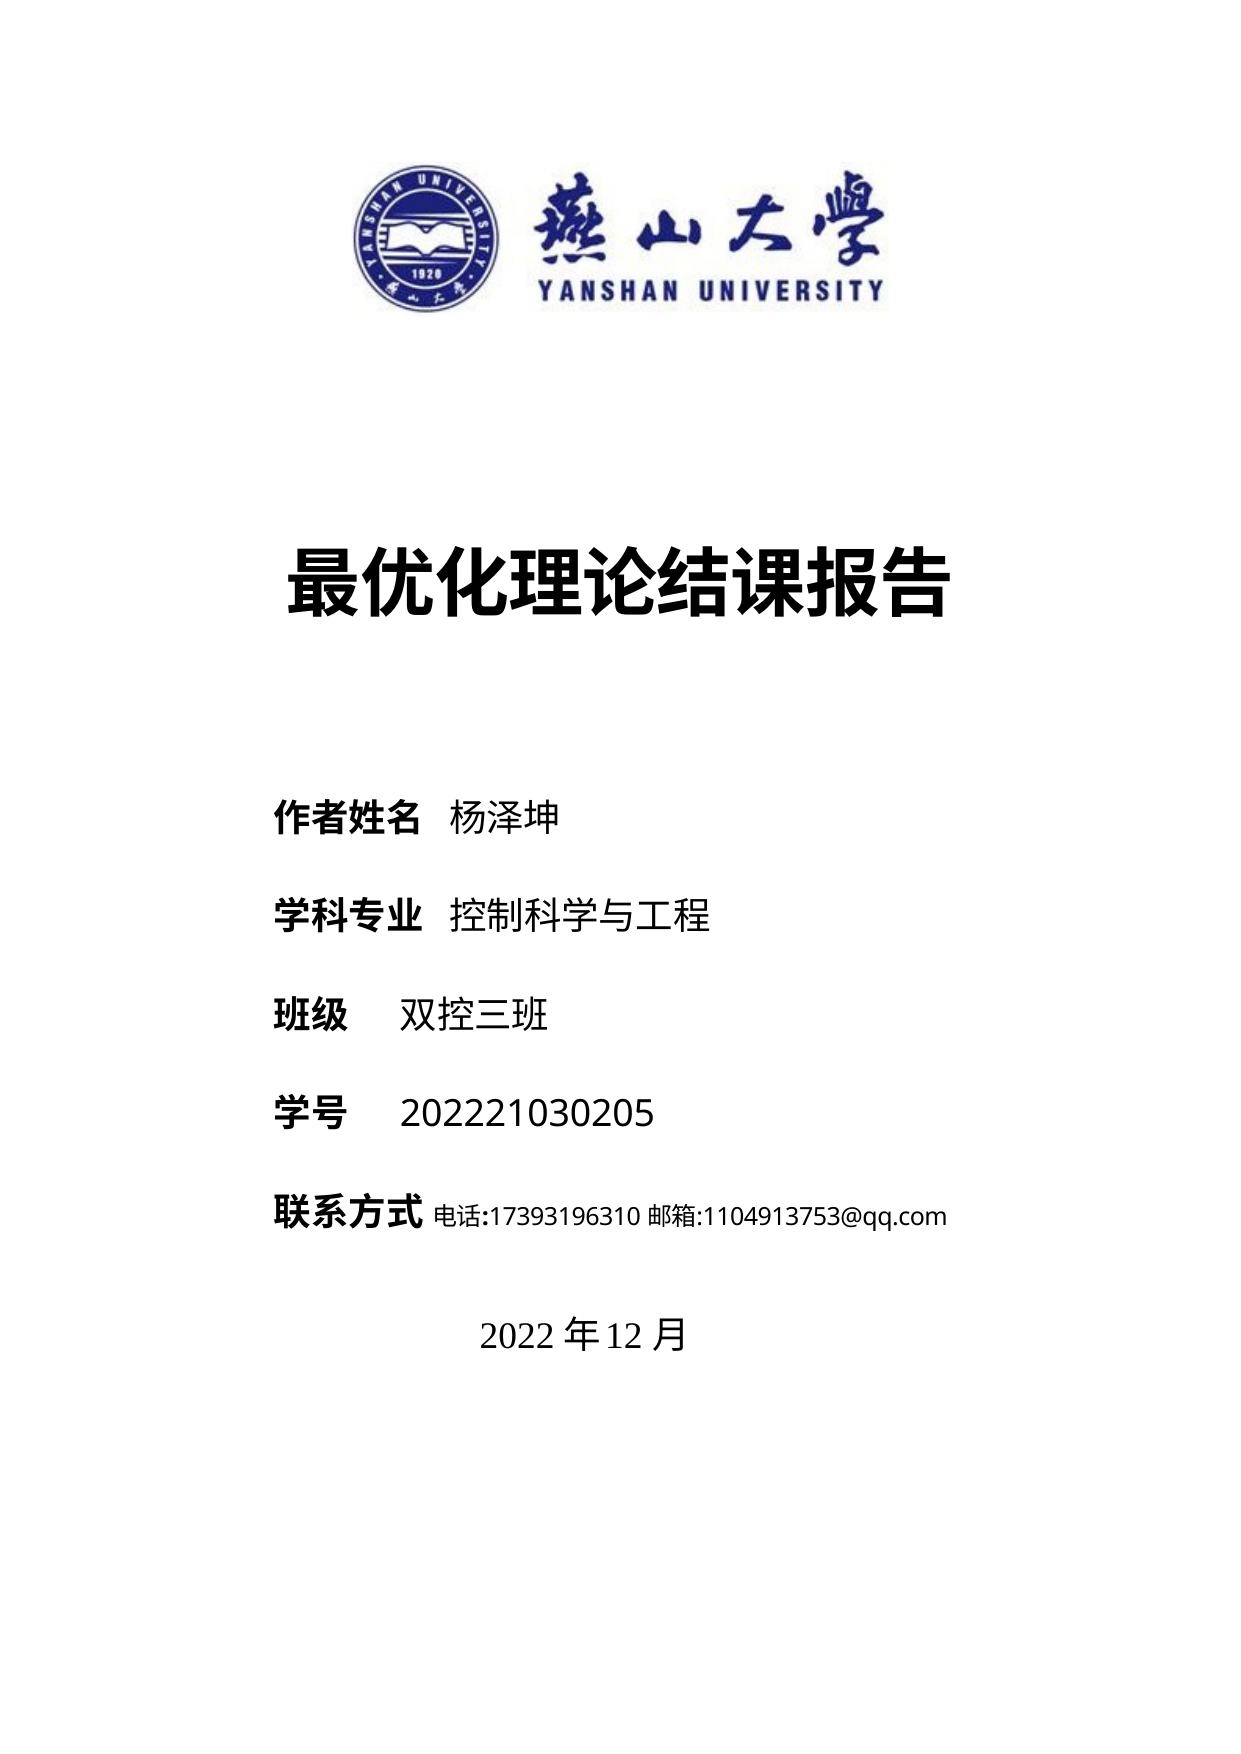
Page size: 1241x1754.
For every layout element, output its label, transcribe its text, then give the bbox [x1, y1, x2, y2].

text 班级 双控三班 [273, 979, 1053, 1044]
subtitle 2022 年 12 月 [244, 1300, 925, 1365]
title 最优化理论结课报告 [187, 513, 1053, 643]
text 学号 202221030205 [273, 1078, 1053, 1143]
text 联系方式 电话:17393196310 邮箱:1104913753@qq.com [273, 1176, 1053, 1241]
text 作者姓名 杨泽坤 [273, 782, 1053, 847]
picture [351, 162, 889, 316]
text 学科专业 控制科学与工程 [273, 881, 1053, 946]
